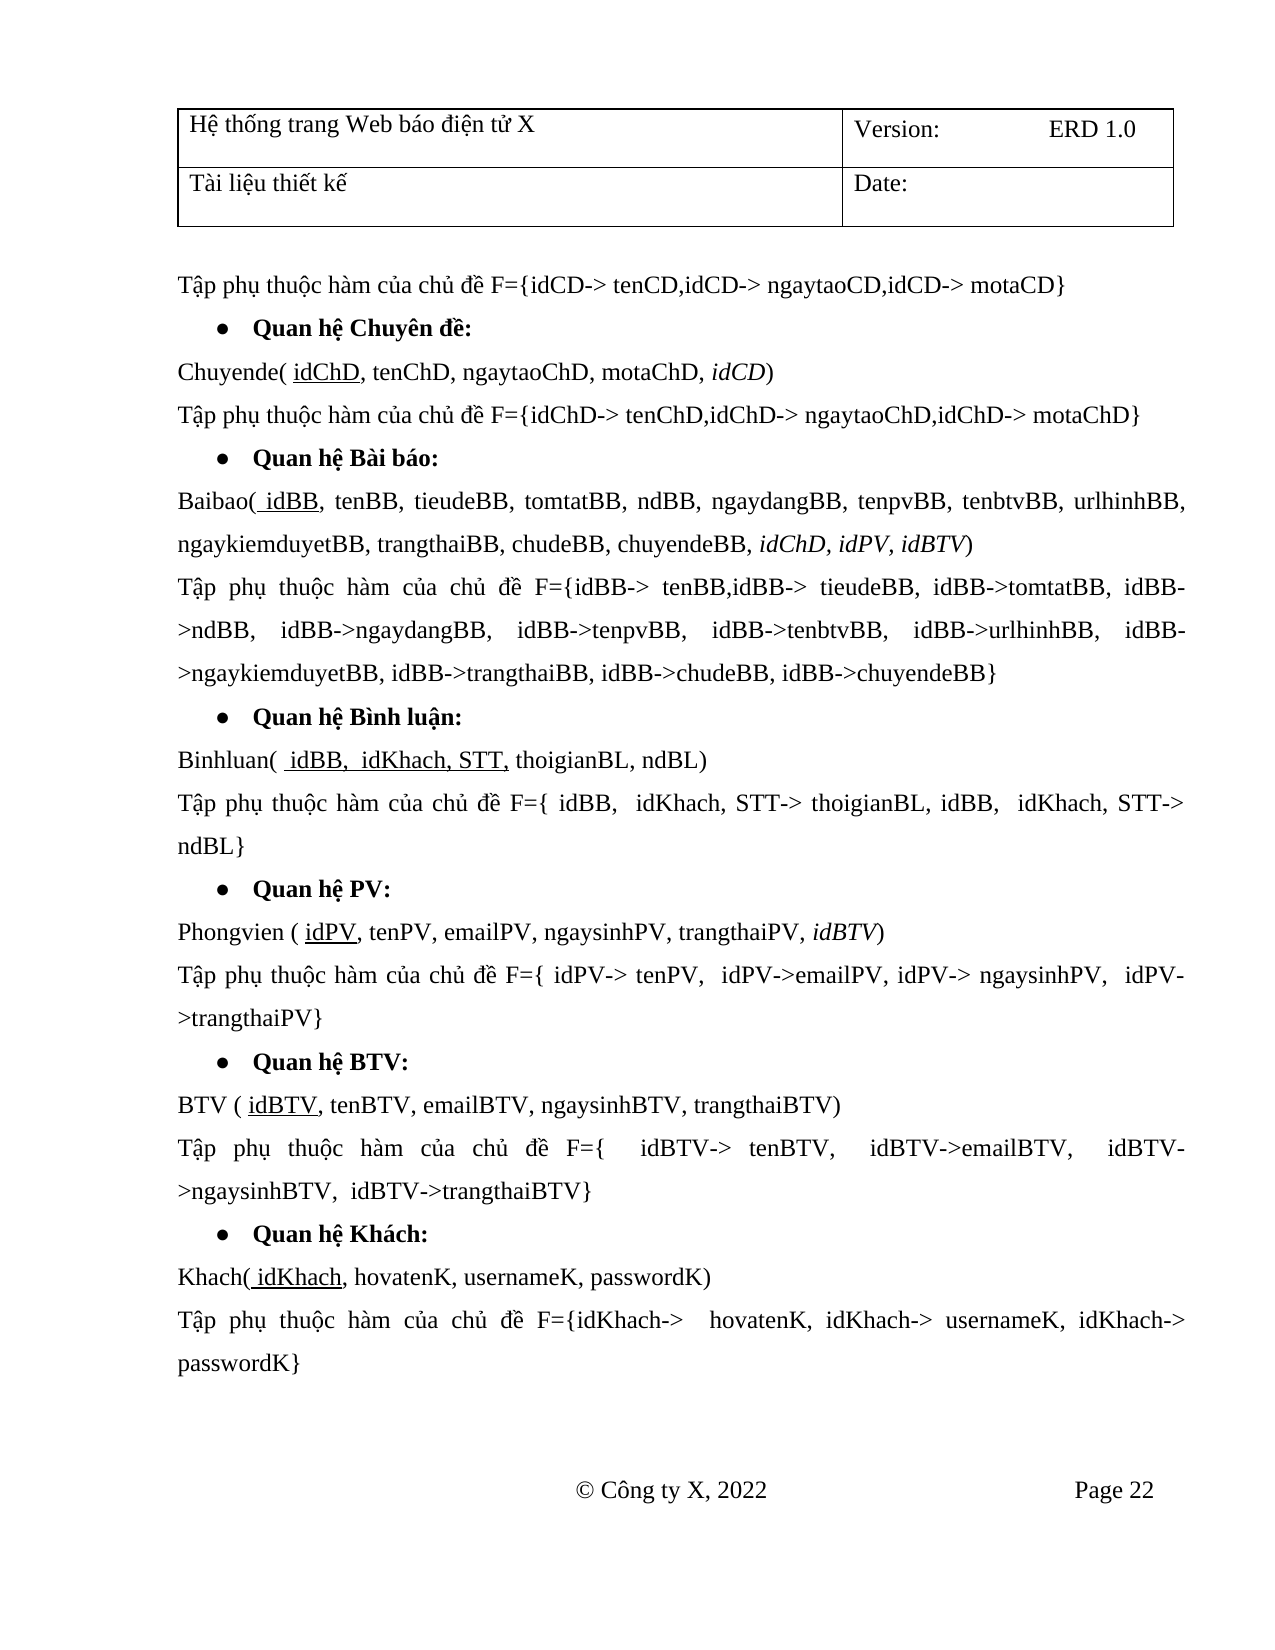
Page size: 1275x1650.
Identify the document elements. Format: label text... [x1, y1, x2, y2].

text Khach( idKhach, hovatenK, usernameK, passwordK) [177, 1262, 1186, 1291]
text Chuyende( idChD, tenChD, ngaytaoChD, motaChD, idCD) [177, 357, 1186, 385]
list Quan hệ Bình luận: [215, 702, 1186, 730]
list Quan hệ PV: [215, 874, 1186, 903]
text Tập phụ thuộc hàm của chủ đề F={ idPV-> tenPV, idPV->emailPV, idPV-> ngaysinhPV, idPV->trangthaiPV} [177, 960, 1186, 1032]
text Tập phụ thuộc hàm của chủ đề F={idKhach-> hovatenK, idKhach-> usernameK, idKhach-> passwordK} [177, 1305, 1186, 1377]
text Baibao( idBB, tenBB, tieudeBB, tomtatBB, ndBB, ngaydangBB, tenpvBB, tenbtvBB, urlhinhBB, ngaykiemduyetBB, trangthaiBB, chudeBB, chuyendeBB, idChD, idPV, idBTV) [177, 486, 1186, 558]
list Quan hệ Khách: [215, 1219, 1186, 1248]
text Tập phụ thuộc hàm của chủ đề F={idChD-> tenChD,idChD-> ngaytaoChD,idChD-> motaChD} [177, 400, 1186, 428]
text Phongvien ( idPV, tenPV, emailPV, ngaysinhPV, trangthaiPV, idBTV) [177, 917, 1186, 946]
list Quan hệ Bài báo: [215, 443, 1186, 472]
text BTV ( idBTV, tenBTV, emailBTV, ngaysinhBTV, trangthaiBTV) [177, 1090, 1186, 1118]
text Tập phụ thuộc hàm của chủ đề F={ idBB, idKhach, STT-> thoigianBL, idBB, idKhach, STT-> ndBL} [177, 788, 1186, 860]
text Tập phụ thuộc hàm của chủ đề F={idCD-> tenCD,idCD-> ngaytaoCD,idCD-> motaCD} [177, 270, 1186, 299]
text Tập phụ thuộc hàm của chủ đề F={ idBTV-> tenBTV, idBTV->emailBTV, idBTV->ngaysinhBTV, idBTV->trangthaiBTV} [177, 1133, 1186, 1205]
list Quan hệ Chuyên đề: [215, 313, 1186, 342]
list Quan hệ BTV: [215, 1047, 1186, 1075]
text Binhluan( idBB, idKhach, STT, thoigianBL, ndBL) [177, 745, 1186, 773]
text Tập phụ thuộc hàm của chủ đề F={idBB-> tenBB,idBB-> tieudeBB, idBB->tomtatBB, idBB->ndBB, idBB->ngaydangBB, idBB->tenpvBB, idBB->tenbtvBB, idBB->urlhinhBB, idBB->ngaykiemduyetBB, idBB->trangthaiBB, idBB->chudeBB, idBB->chuyendeBB} [177, 572, 1186, 687]
